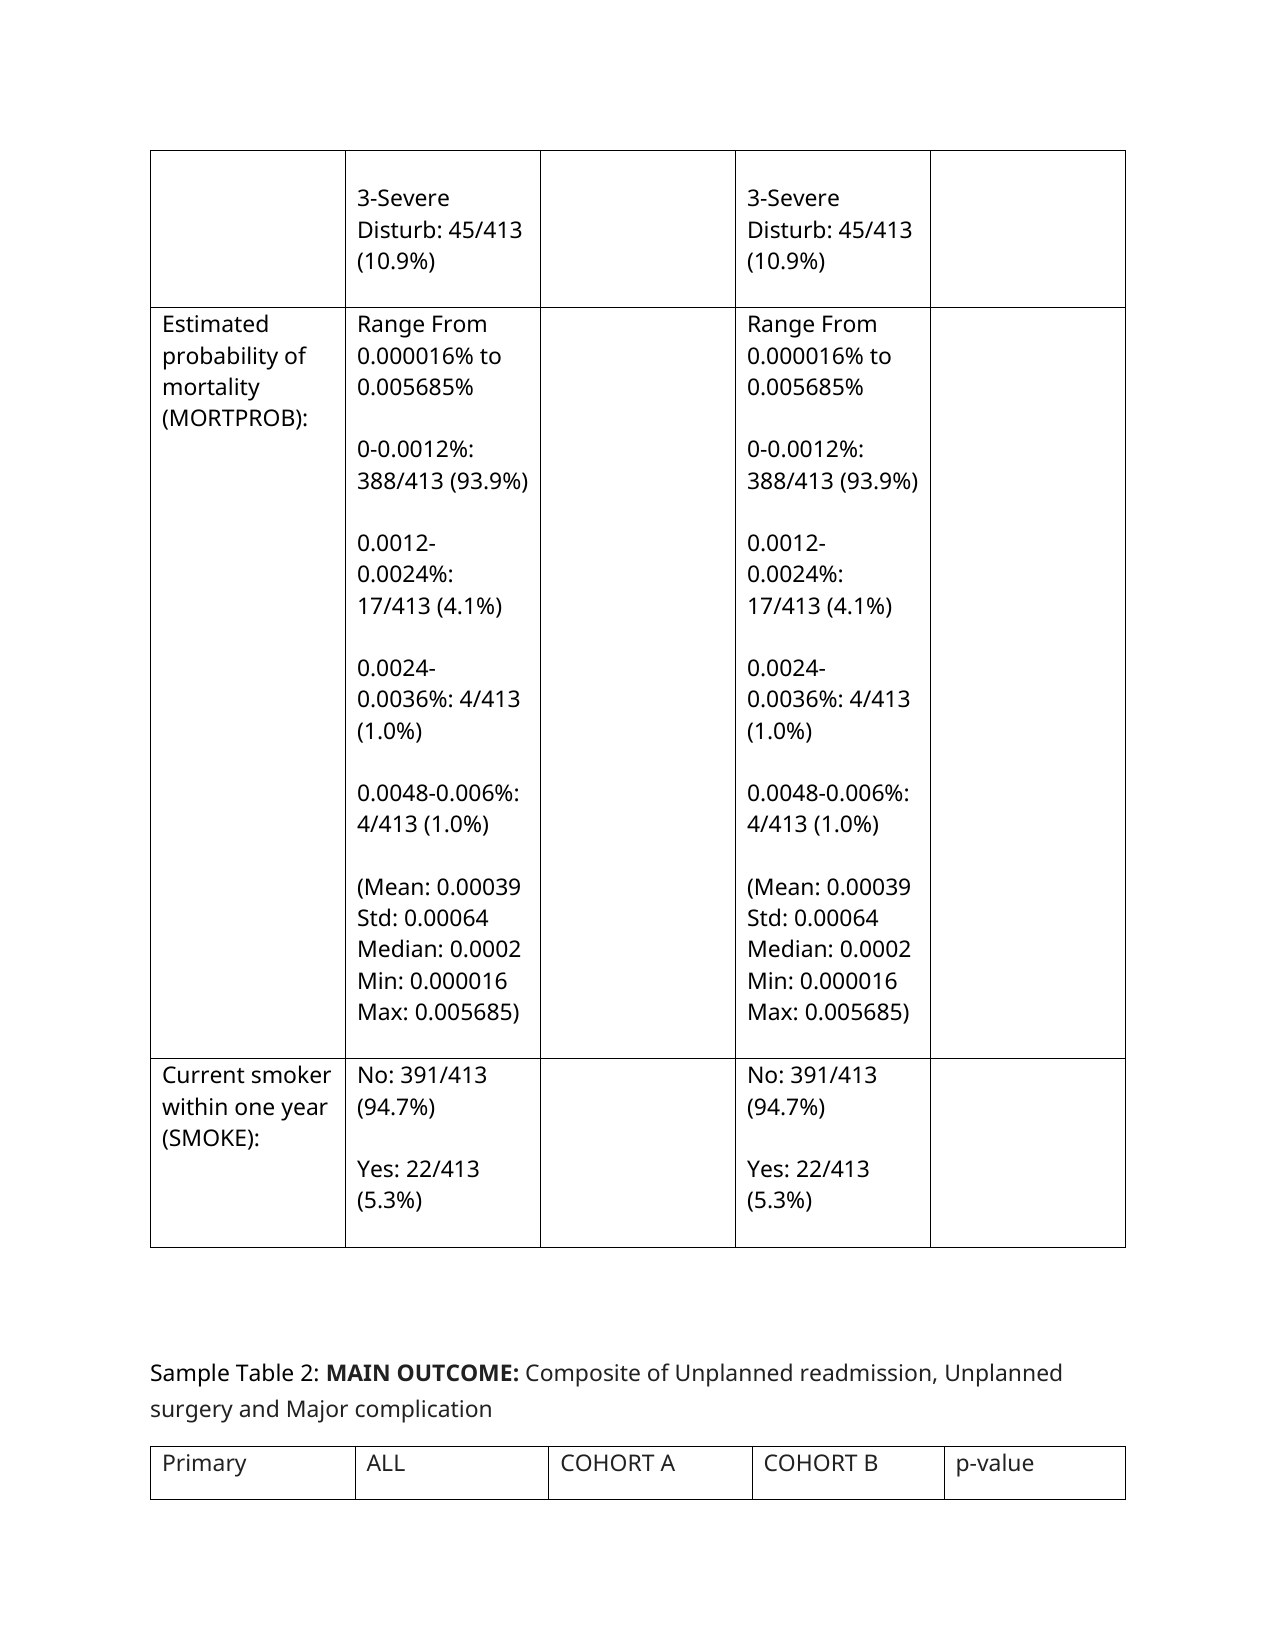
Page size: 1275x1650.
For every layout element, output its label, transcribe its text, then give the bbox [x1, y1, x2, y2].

table_header COHORT A [549, 1447, 752, 1499]
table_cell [736, 151, 930, 307]
table_cell Current smoker within one year (SMOKE): [151, 1059, 345, 1247]
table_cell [346, 151, 540, 307]
table_cell No: 391/413 (94.7%) Yes: 22/413 (5.3%) [346, 1059, 540, 1247]
table_cell [931, 1059, 1125, 1247]
table_header ALL [356, 1447, 548, 1499]
table_cell Range From 0.000016% to 0.005685% 0-0.0012%: 388/413 (93.9%) 0.0012-0.0024%: 17/413 (4.1%) 0.0024-0.0036%: 4/413 (1.0%) 0.0048-0.006%: 4/413 (1.0%) (Mean: 0.00039 Std: 0.00064 Median: 0.0002 Min: 0.000016 Max: 0.005685) [736, 308, 930, 1058]
table_cell No: 391/413 (94.7%) Yes: 22/413 (5.3%) [736, 1059, 930, 1247]
table_cell Range From 0.000016% to 0.005685% 0-0.0012%: 388/413 (93.9%) 0.0012-0.0024%: 17/413 (4.1%) 0.0024-0.0036%: 4/413 (1.0%) 0.0048-0.006%: 4/413 (1.0%) (Mean: 0.00039 Std: 0.00064 Median: 0.0002 Min: 0.000016 Max: 0.005685) [346, 308, 540, 1058]
table_cell [541, 151, 735, 307]
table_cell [151, 151, 345, 307]
text Sample Table 2: MAIN OUTCOME: Composite of Unplanned readmission, Unplanned surgery and Major complication [150, 1357, 1125, 1424]
table_header p-value [945, 1447, 1125, 1499]
table_header COHORT B [753, 1447, 944, 1499]
table_header Primary Outcome [151, 1447, 355, 1499]
table_cell [931, 151, 1125, 307]
table_cell [541, 1059, 735, 1247]
table_cell [541, 308, 735, 1058]
table_cell [931, 308, 1125, 1058]
table_cell Estimated probability of mortality (MORTPROB): [151, 308, 345, 1058]
